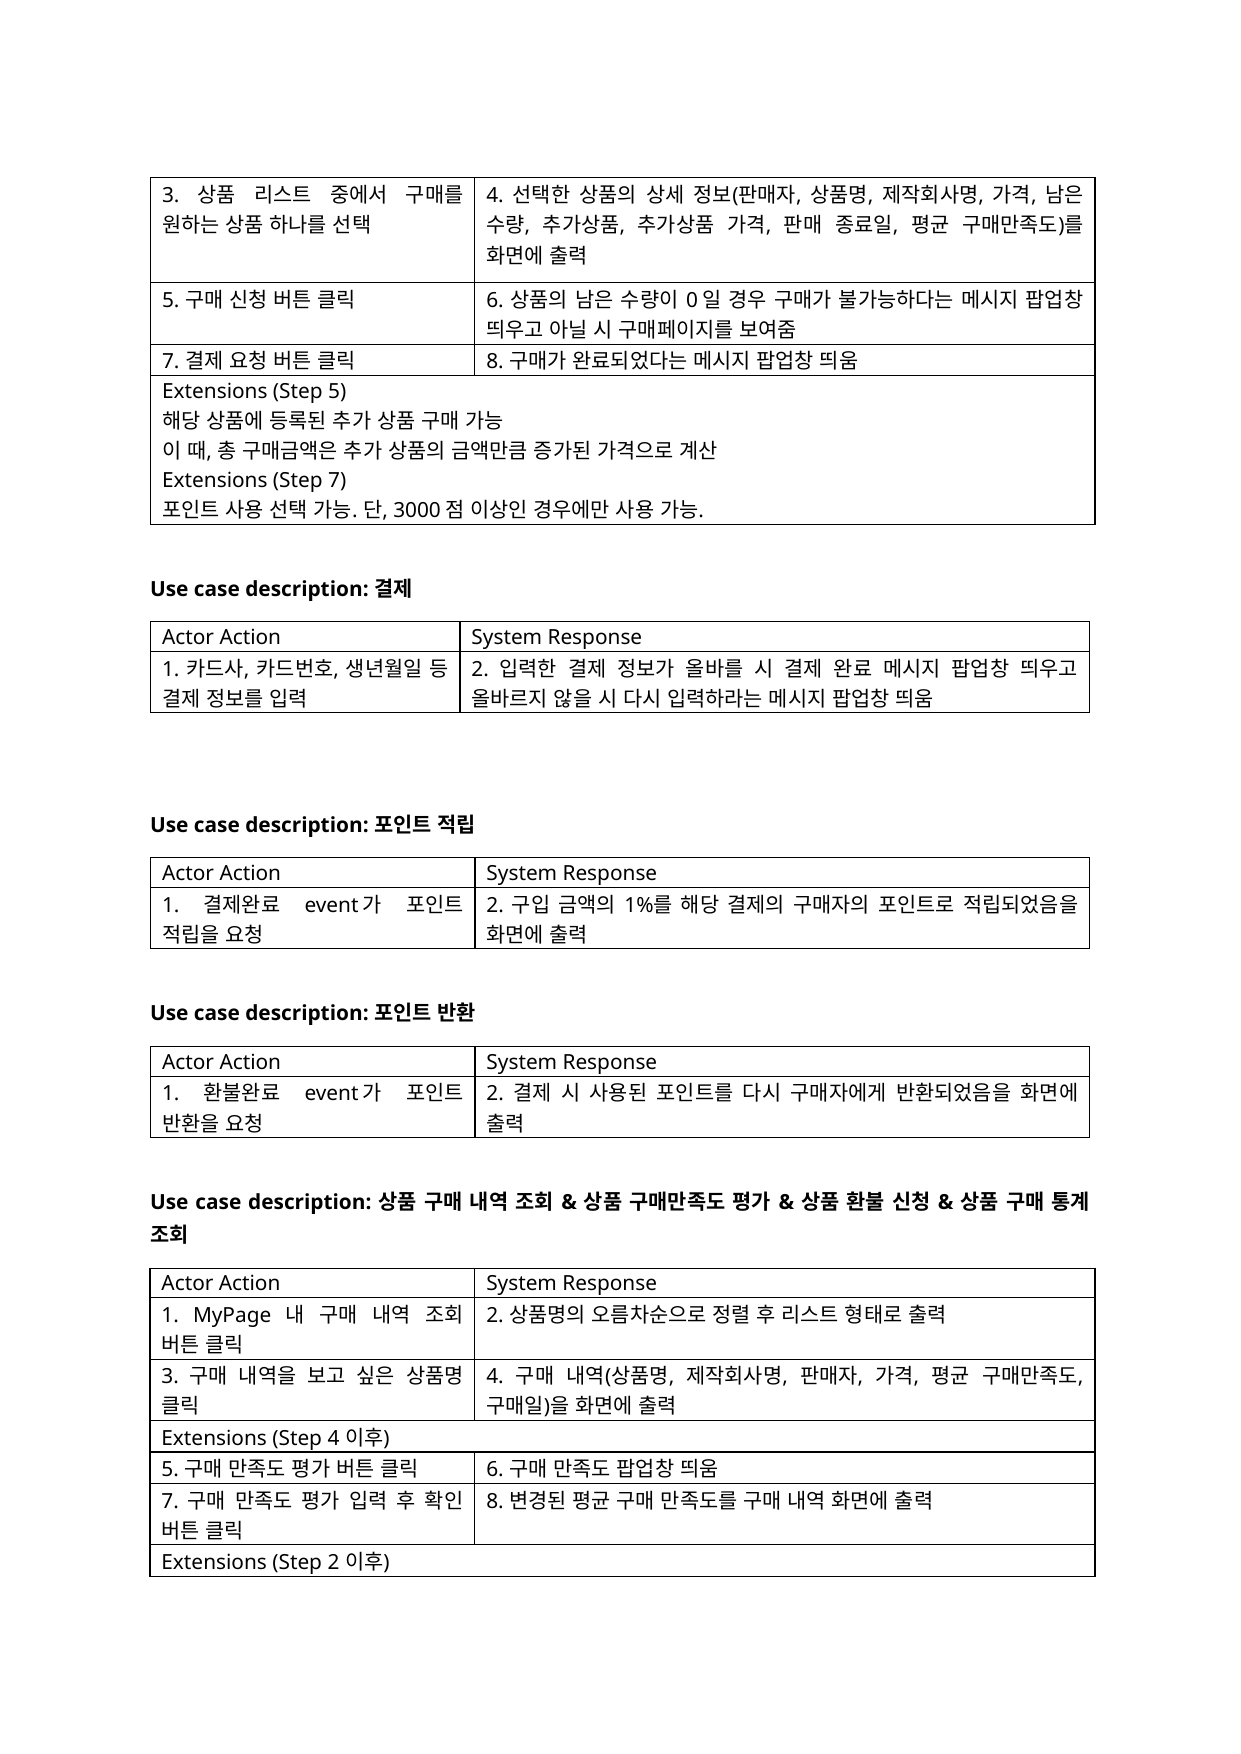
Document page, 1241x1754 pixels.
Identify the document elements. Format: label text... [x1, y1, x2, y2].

text Use case description: 상품 구매 내역 조회 & 상품 구매만족도 평가 & 상품 환불 신청 & 상품 구매 통계 조회 [150, 1185, 1090, 1248]
table_cell 8. 변경된 평균 구매 만족도를 구매 내역 화면에 출력 [475, 1484, 1094, 1544]
table_cell 2. 상품명의 오름차순으로 정렬 후 리스트 형태로 출력 [475, 1298, 1094, 1358]
table_cell 3. 구매 내역을 보고 싶은 상품명 클릭 [151, 1360, 474, 1420]
table_header System Response [475, 1269, 1094, 1297]
text Use case description: 결제 [150, 572, 1090, 602]
table_cell Extensions (Step 2 이후) [151, 1545, 1094, 1576]
table_header System Response [476, 858, 1089, 887]
table_header Actor Action [151, 858, 474, 887]
table_header Actor Action [151, 1269, 474, 1297]
table_header Actor Action [151, 622, 459, 651]
table_cell 8. 구매가 완료되었다는 메시지 팝업창 띄움 [475, 345, 1094, 375]
table_cell 5. 구매 만족도 평가 버튼 클릭 [151, 1453, 474, 1483]
table_cell 6. 상품의 남은 수량이 0일 경우 구매가 불가능하다는 메시지 팝업창 띄우고 아닐 시 구매페이지를 보여줌 [475, 283, 1094, 343]
table_cell 1. 카드사, 카드번호, 생년월일 등 결제 정보를 입력 [151, 652, 459, 712]
table_cell Extensions (Step 5) 해당 상품에 등록된 추가 상품 구매 가능 이 때, 총 구매금액은 추가 상품의 금액만큼 증가된 가격으로 계산 Extensions (Step 7) 포인트 사용 선택 가능. 단, 3000점 이상인 경우에만 사용 가능. [151, 376, 1094, 523]
table_cell 7. 결제 요청 버튼 클릭 [151, 345, 474, 375]
table_cell 7. 구매 만족도 평가 입력 후 확인 버튼 클릭 [151, 1484, 474, 1544]
table_header System Response [461, 622, 1089, 651]
table_cell 1. 결제완료 event가 포인트 적립을 요청 [151, 888, 474, 948]
table_cell 1. 환불완료 event가 포인트 반환을 요청 [151, 1077, 474, 1137]
table_cell 4. 선택한 상품의 상세 정보(판매자, 상품명, 제작회사명, 가격, 남은 수량, 추가상품, 추가상품 가격, 판매 종료일, 평균 구매만족도)를 화면에 출력 [475, 178, 1094, 282]
table_cell Extensions (Step 4 이후) [151, 1421, 1094, 1451]
table_header Actor Action [151, 1047, 474, 1076]
table_cell 6. 구매 만족도 팝업창 띄움 [475, 1453, 1094, 1483]
table_cell 1. MyPage 내 구매 내역 조회 버튼 클릭 [151, 1298, 474, 1358]
text Use case description: 포인트 적립 [150, 808, 1090, 838]
text Use case description: 포인트 반환 [150, 997, 1090, 1027]
table_cell 5. 구매 신청 버튼 클릭 [151, 283, 474, 343]
table_cell 2. 입력한 결제 정보가 올바를 시 결제 완료 메시지 팝업창 띄우고 올바르지 않을 시 다시 입력하라는 메시지 팝업창 띄움 [461, 652, 1089, 712]
table_cell 2. 결제 시 사용된 포인트를 다시 구매자에게 반환되었음을 화면에 출력 [476, 1077, 1089, 1137]
table_cell 4. 구매 내역(상품명, 제작회사명, 판매자, 가격, 평균 구매만족도, 구매일)을 화면에 출력 [475, 1360, 1094, 1420]
table_header System Response [476, 1047, 1089, 1076]
table_cell 3. 상품 리스트 중에서 구매를 원하는 상품 하나를 선택 [151, 178, 474, 282]
table_cell 2. 구입 금액의 1%를 해당 결제의 구매자의 포인트로 적립되었음을 화면에 출력 [476, 888, 1089, 948]
